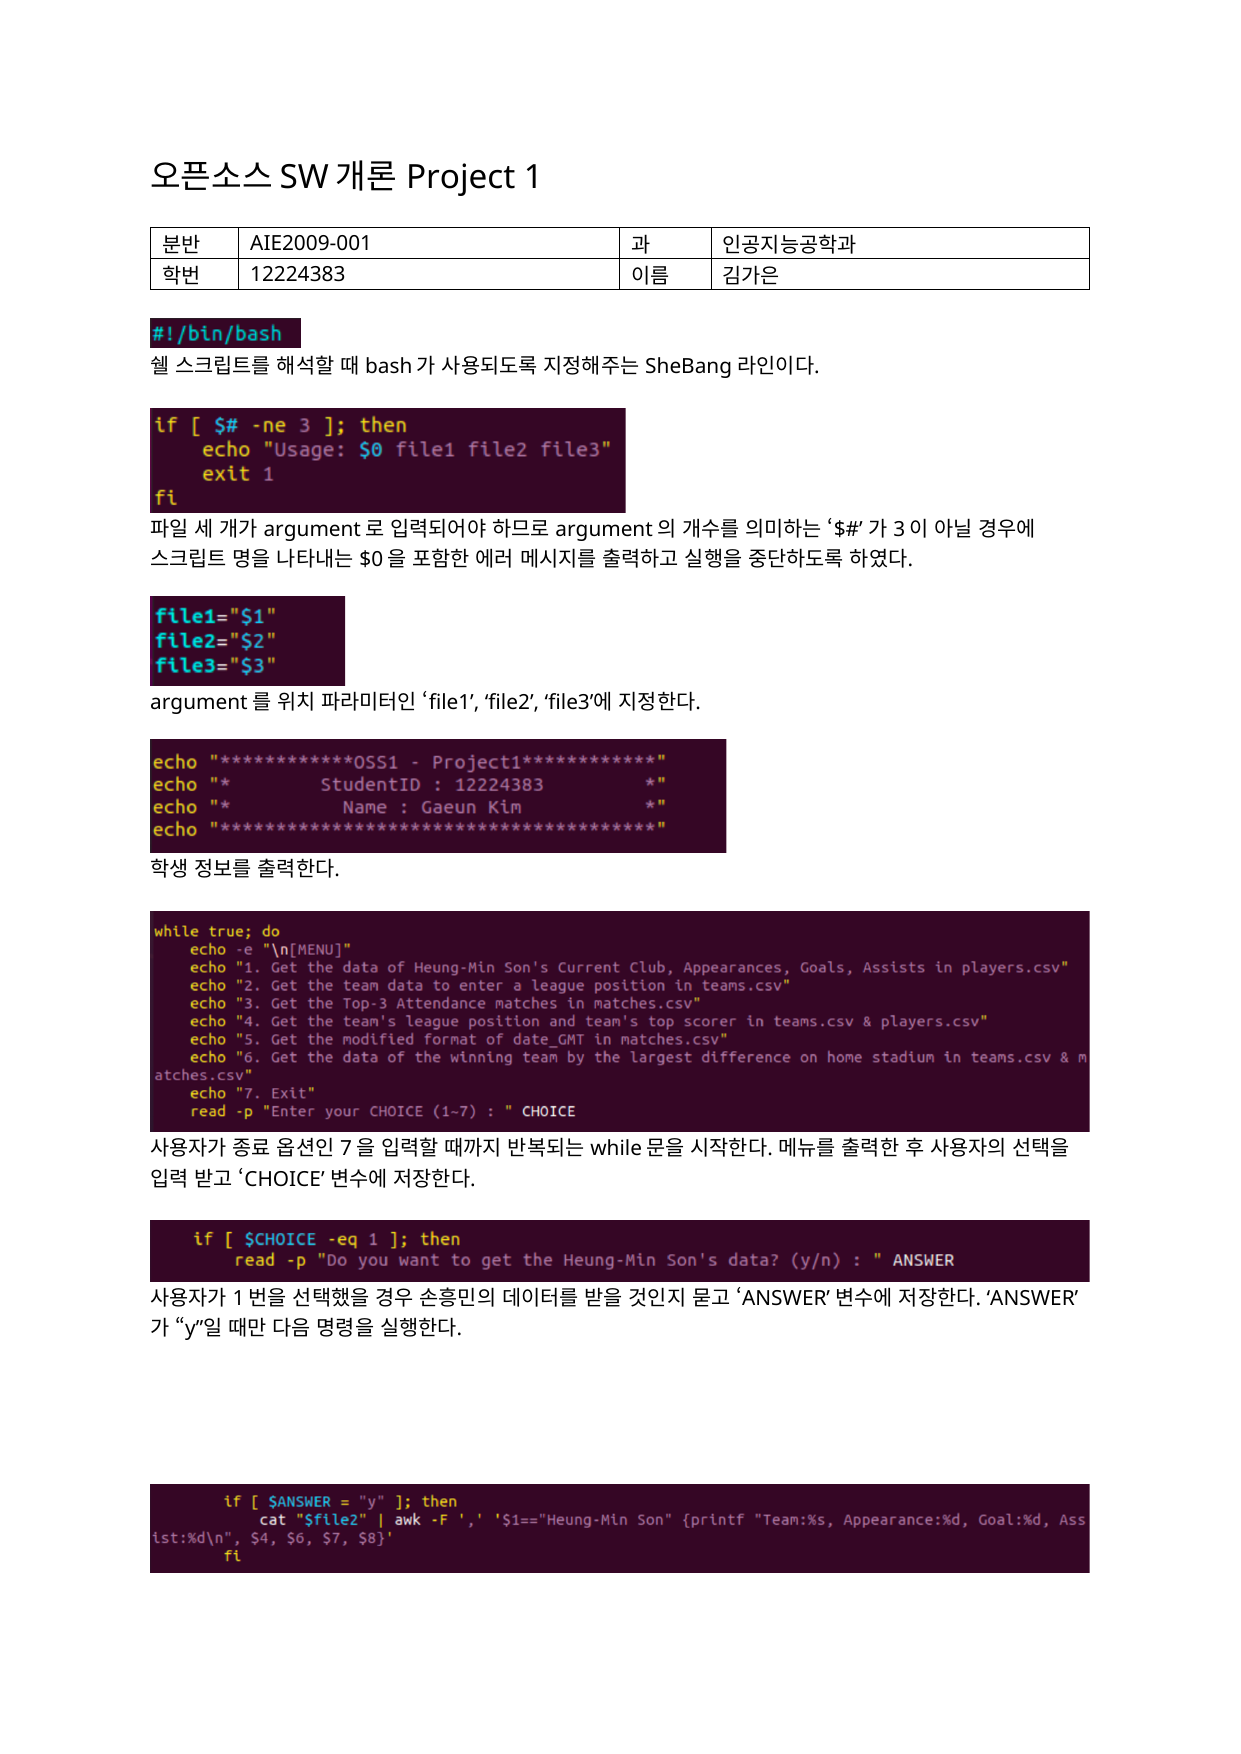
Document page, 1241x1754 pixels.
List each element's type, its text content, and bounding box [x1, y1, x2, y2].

picture [150, 739, 727, 853]
table_cell 김가은 [712, 259, 1089, 289]
table_header 과 [620, 228, 711, 258]
picture [150, 1484, 1090, 1573]
text 쉘 스크립트를 해석할 때 bash가 사용되도록 지정해주는 SheBang 라인이다. [150, 349, 1090, 380]
picture [150, 911, 1090, 1132]
table_cell 이름 [620, 259, 711, 289]
picture [150, 318, 301, 348]
picture [150, 596, 345, 686]
text argument를 위치 파라미터인 ‘file1’, ‘file2’, ‘file3’에 지정한다. [150, 685, 1090, 716]
table_header AIE2009-001 [239, 228, 619, 258]
text 오픈소스SW개론 Project 1 [150, 150, 1090, 198]
table_header 인공지능공학과 [712, 228, 1089, 258]
picture [150, 1220, 1090, 1282]
table_cell 학번 [151, 259, 238, 289]
text 사용자가 종료 옵션인 7을 입력할 때까지 반복되는 while문을 시작한다. 메뉴를 출력한 후 사용자의 선택을 입력 받고 ‘CHOICE’ 변수에 저장한다. [150, 1132, 1090, 1192]
table_cell 12224383 [239, 259, 619, 289]
text 파일 세 개가 argument로 입력되어야 하므로 argument의 개수를 의미하는 ‘$#’ 가 3이 아닐 경우에 스크립트 명을 나타내는 $0을 포함한 에러 메시지를 출력하고 실행을 중단하도록 하였다. [150, 512, 1090, 573]
picture [150, 408, 626, 513]
text 학생 정보를 출력한다. [150, 853, 1090, 883]
text 사용자가 1번을 선택했을 경우 손흥민의 데이터를 받을 것인지 묻고 ‘ANSWER’ 변수에 저장한다. ‘ANSWER’가 “y”일 때만 다음 명령을 실행한다. [150, 1282, 1090, 1342]
table_header 분반 [151, 228, 238, 258]
